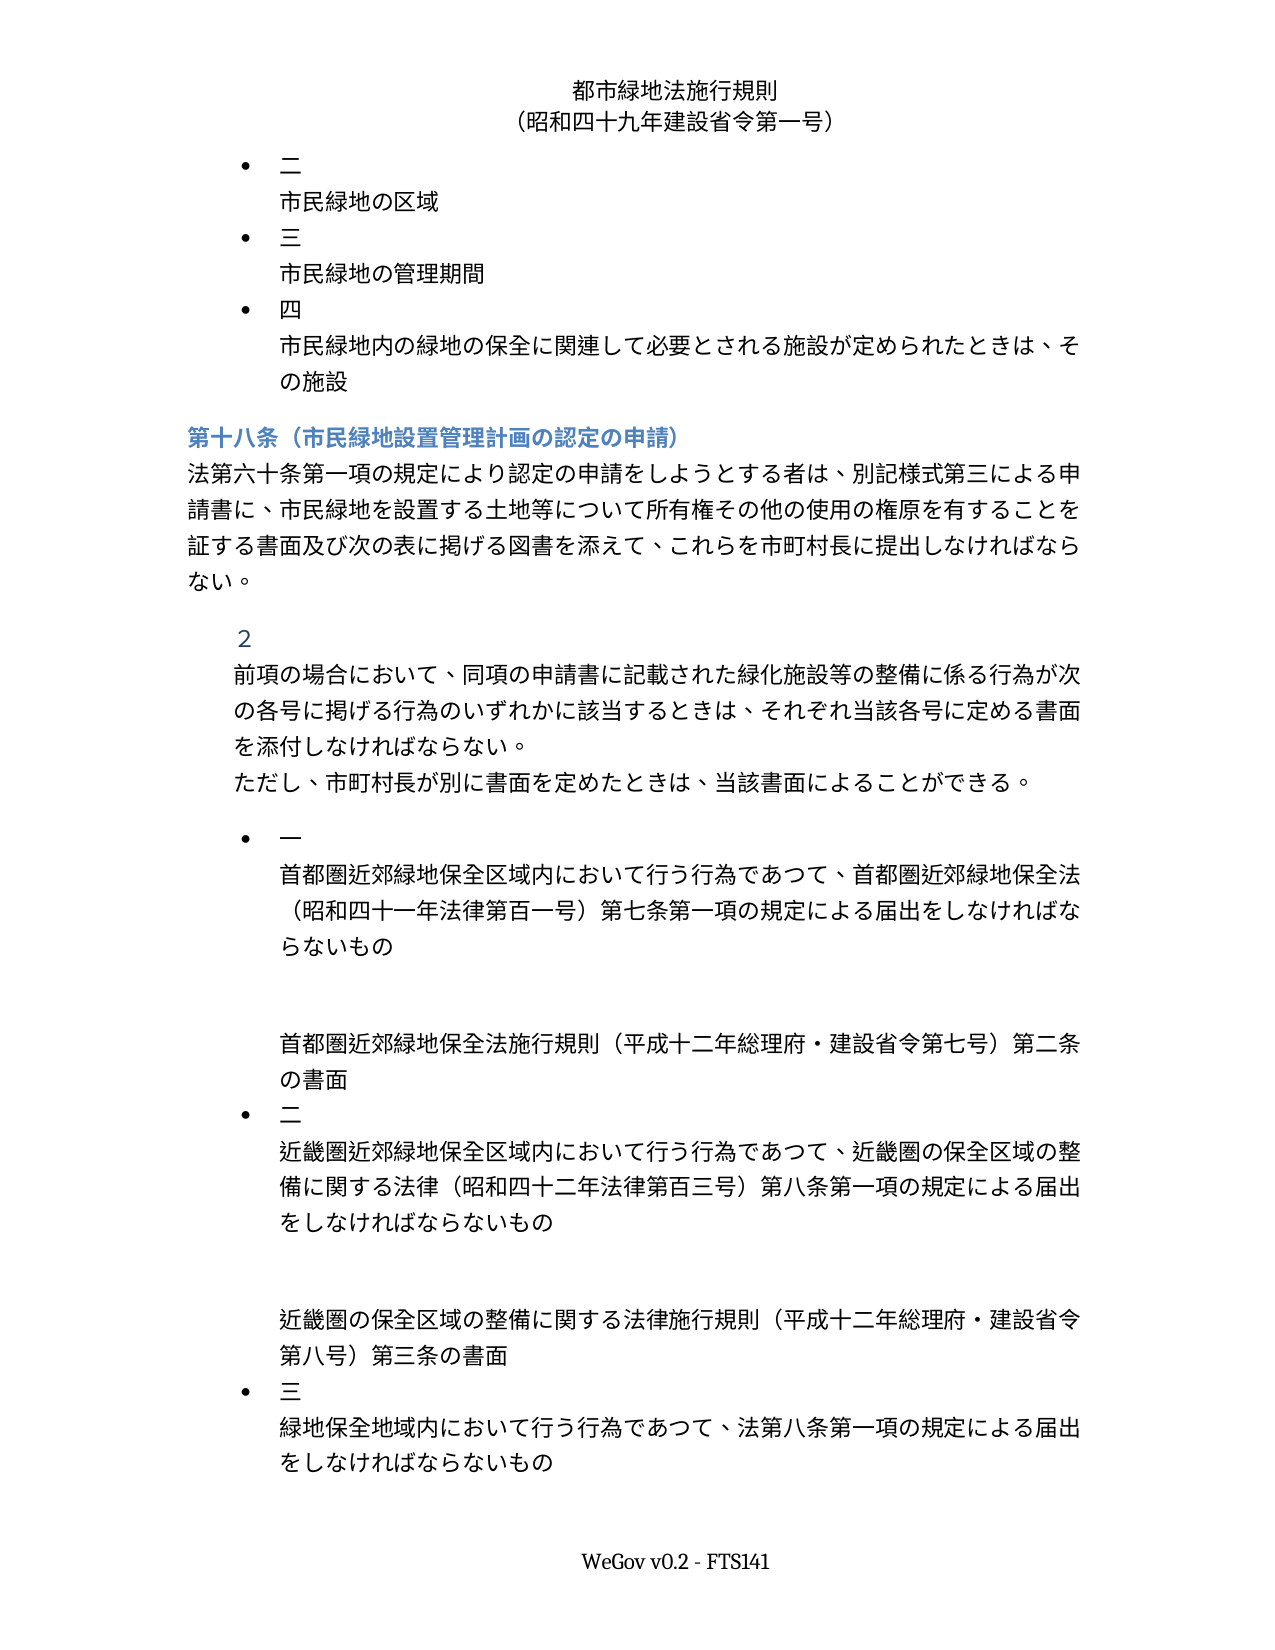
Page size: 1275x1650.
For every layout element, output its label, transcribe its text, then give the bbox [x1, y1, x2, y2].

text 前項の場合において、同項の申請書に記載された緑化施設等の整備に係る行為が次の各号に掲げる行為のいずれかに該当するときは、それぞれ当該各号に定める書面を添付しなければならない。 ただし、市町村長が別に書面を定めたときは、当該書面によることができる。 [233, 659, 1087, 798]
list 四 市民緑地内の緑地の保全に関連して必要とされる施設が定められたときは、その施設 [242, 294, 1087, 397]
subtitle ２ [233, 623, 1087, 654]
text 法第六十条第一項の規定により認定の申請をしようとする者は、別記様式第三による申請書に、市民緑地を設置する土地等について所有権その他の使用の権原を有することを証する書面及び次の表に掲げる図書を添えて、これらを市町村長に提出しなければならない。 [187, 458, 1087, 597]
list 三 緑地保全地域内において行う行為であつて、法第八条第一項の規定による届出をしなければならないもの 第二条の書面 [242, 1376, 1087, 1479]
subtitle 第十八条（市民緑地設置管理計画の認定の申請） [187, 422, 1087, 454]
list 二 近畿圏近郊緑地保全区域内において行う行為であつて、近畿圏の保全区域の整備に関する法律（昭和四十二年法律第百三号）第八条第一項の規定による届出をしなければならないもの 近畿圏の保全区域の整備に関する法律施行規則（平成十二年総理府・建設省令第八号）第三条の書面 [242, 1099, 1087, 1371]
list 二 市民緑地の区域 [242, 150, 1087, 217]
list 一 首都圏近郊緑地保全区域内において行う行為であつて、首都圏近郊緑地保全法（昭和四十一年法律第百一号）第七条第一項の規定による届出をしなければならないもの 首都圏近郊緑地保全法施行規則（平成十二年総理府・建設省令第七号）第二条の書面 [242, 823, 1087, 1095]
list 三 市民緑地の管理期間 [242, 222, 1087, 289]
